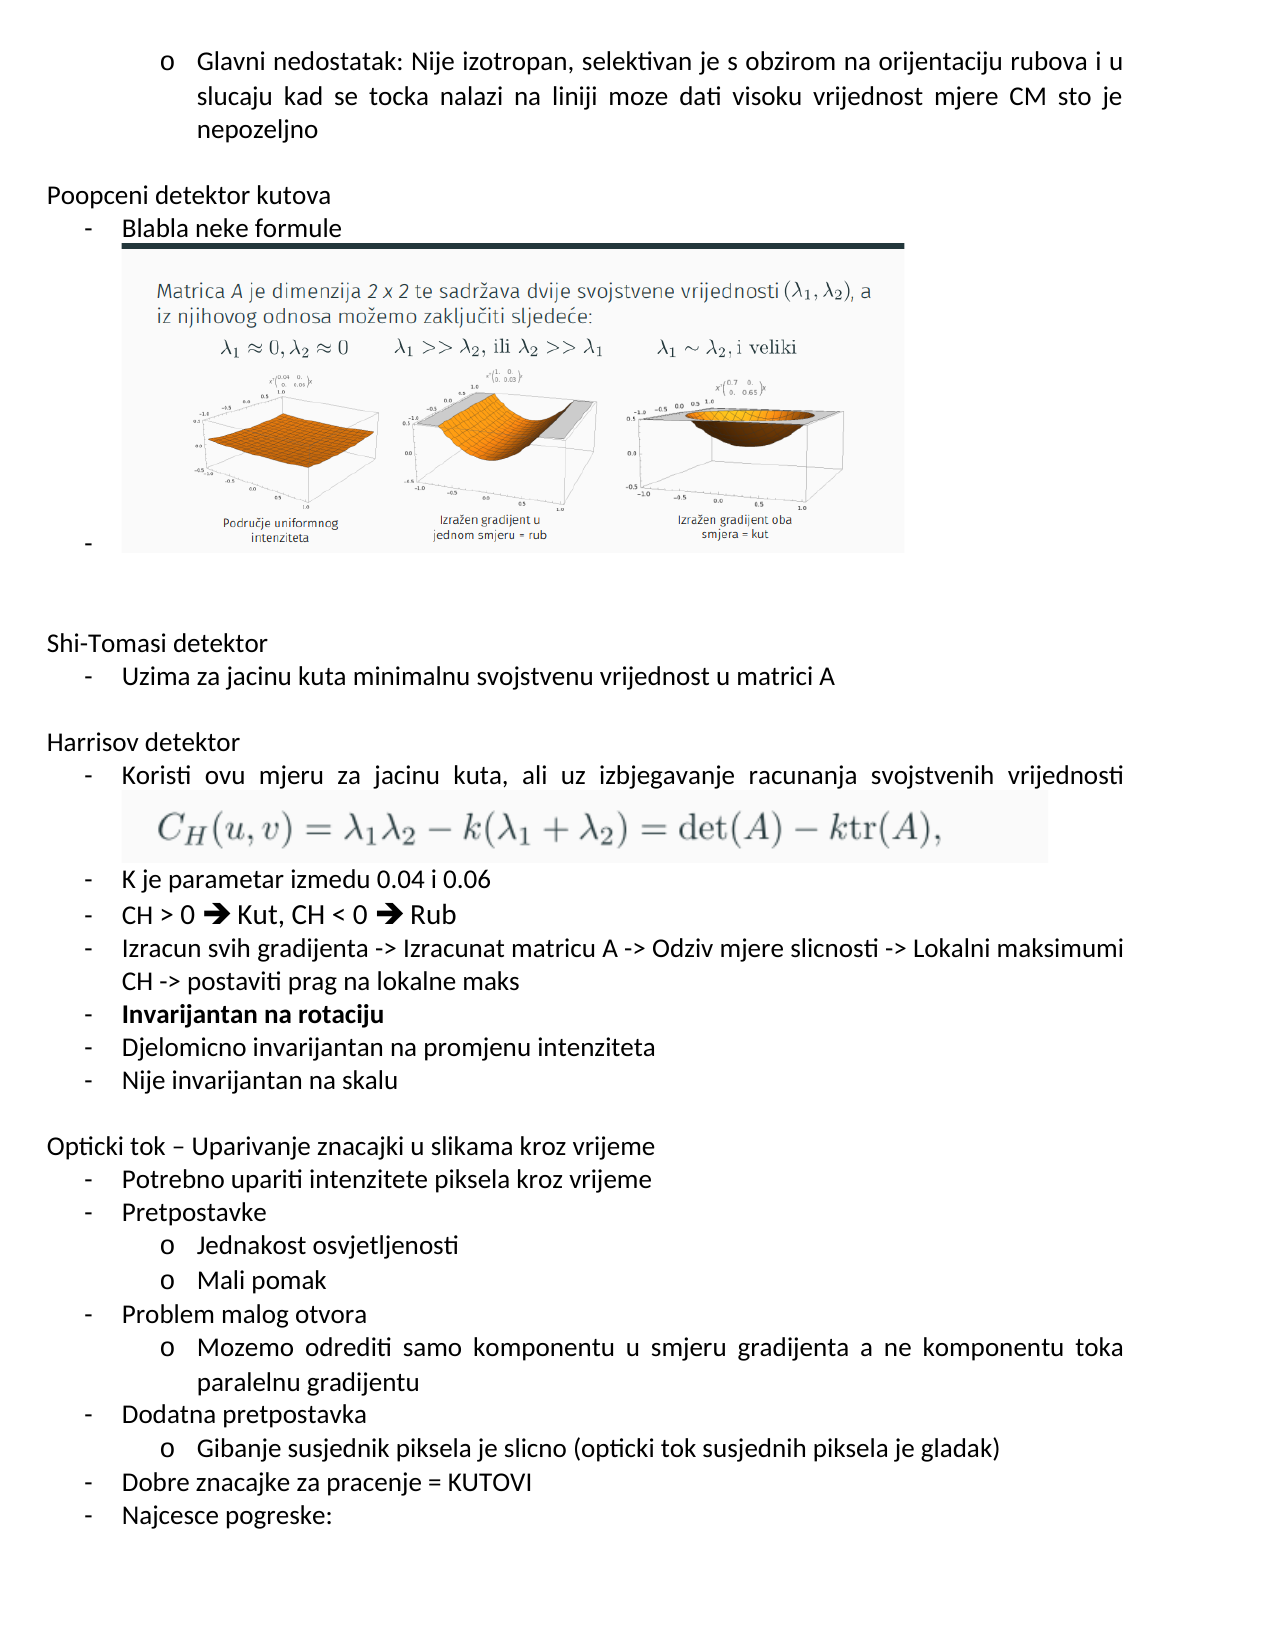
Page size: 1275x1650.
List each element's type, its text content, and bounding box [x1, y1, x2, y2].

list Jednakost osvjetljenosti [159, 1228, 1125, 1263]
list Izracun svih gradijenta -> Izracunat matricu A -> Odziv mjere slicnosti -> Lokalni maksimumi CH -> postaviti prag na lokalne maks [84, 931, 1125, 997]
text Opticki tok – Uparivanje znacajki u slikama kroz vrijeme [47, 1129, 1125, 1162]
list Blabla neke formule [84, 211, 1125, 244]
list Djelomicno invarijantan na promjenu intenziteta [84, 1030, 1125, 1063]
list Potrebno upariti intenzitete piksela kroz vrijeme [84, 1162, 1125, 1196]
list Dodatna pretpostavka [84, 1398, 1125, 1431]
picture [121, 243, 905, 553]
list Invarijantan na rotaciju [84, 997, 1125, 1030]
list Problem malog otvora [84, 1297, 1125, 1330]
text Harrisov detektor [47, 725, 1125, 758]
list Nije invarijantan na skalu [84, 1063, 1125, 1096]
list Pretpostavke [84, 1196, 1125, 1228]
list Uzima za jacinu kuta minimalnu svojstvenu vrijednost u matrici A [84, 659, 1125, 692]
text Shi-Tomasi detektor [47, 626, 1125, 659]
list Glavni nedostatak: Nije izotropan, selektivan je s obzirom na orijentaciju rubova i u slucaju kad se tocka nalazi na liniji moze dati visoku vrijednost mjere CM sto je nepozeljno [159, 44, 1125, 145]
list Gibanje susjednik piksela je slicno (opticki tok susjednih piksela je gladak) [159, 1431, 1125, 1465]
list Dobre znacajke za pracenje = KUTOVI [84, 1465, 1125, 1498]
picture [121, 790, 1049, 863]
list Mozemo odrediti samo komponentu u smjeru gradijenta a ne komponentu toka paralelnu gradijentu [159, 1330, 1125, 1398]
list Mali pomak [159, 1263, 1125, 1297]
list Najcesce pogreske: [84, 1498, 1125, 1531]
text Poopceni detektor kutova [47, 178, 1125, 211]
list K je parametar izmedu 0.04 i 0.06 [84, 863, 1125, 896]
list CH > 0 Kut, CH < 0 Rub [84, 896, 1125, 931]
